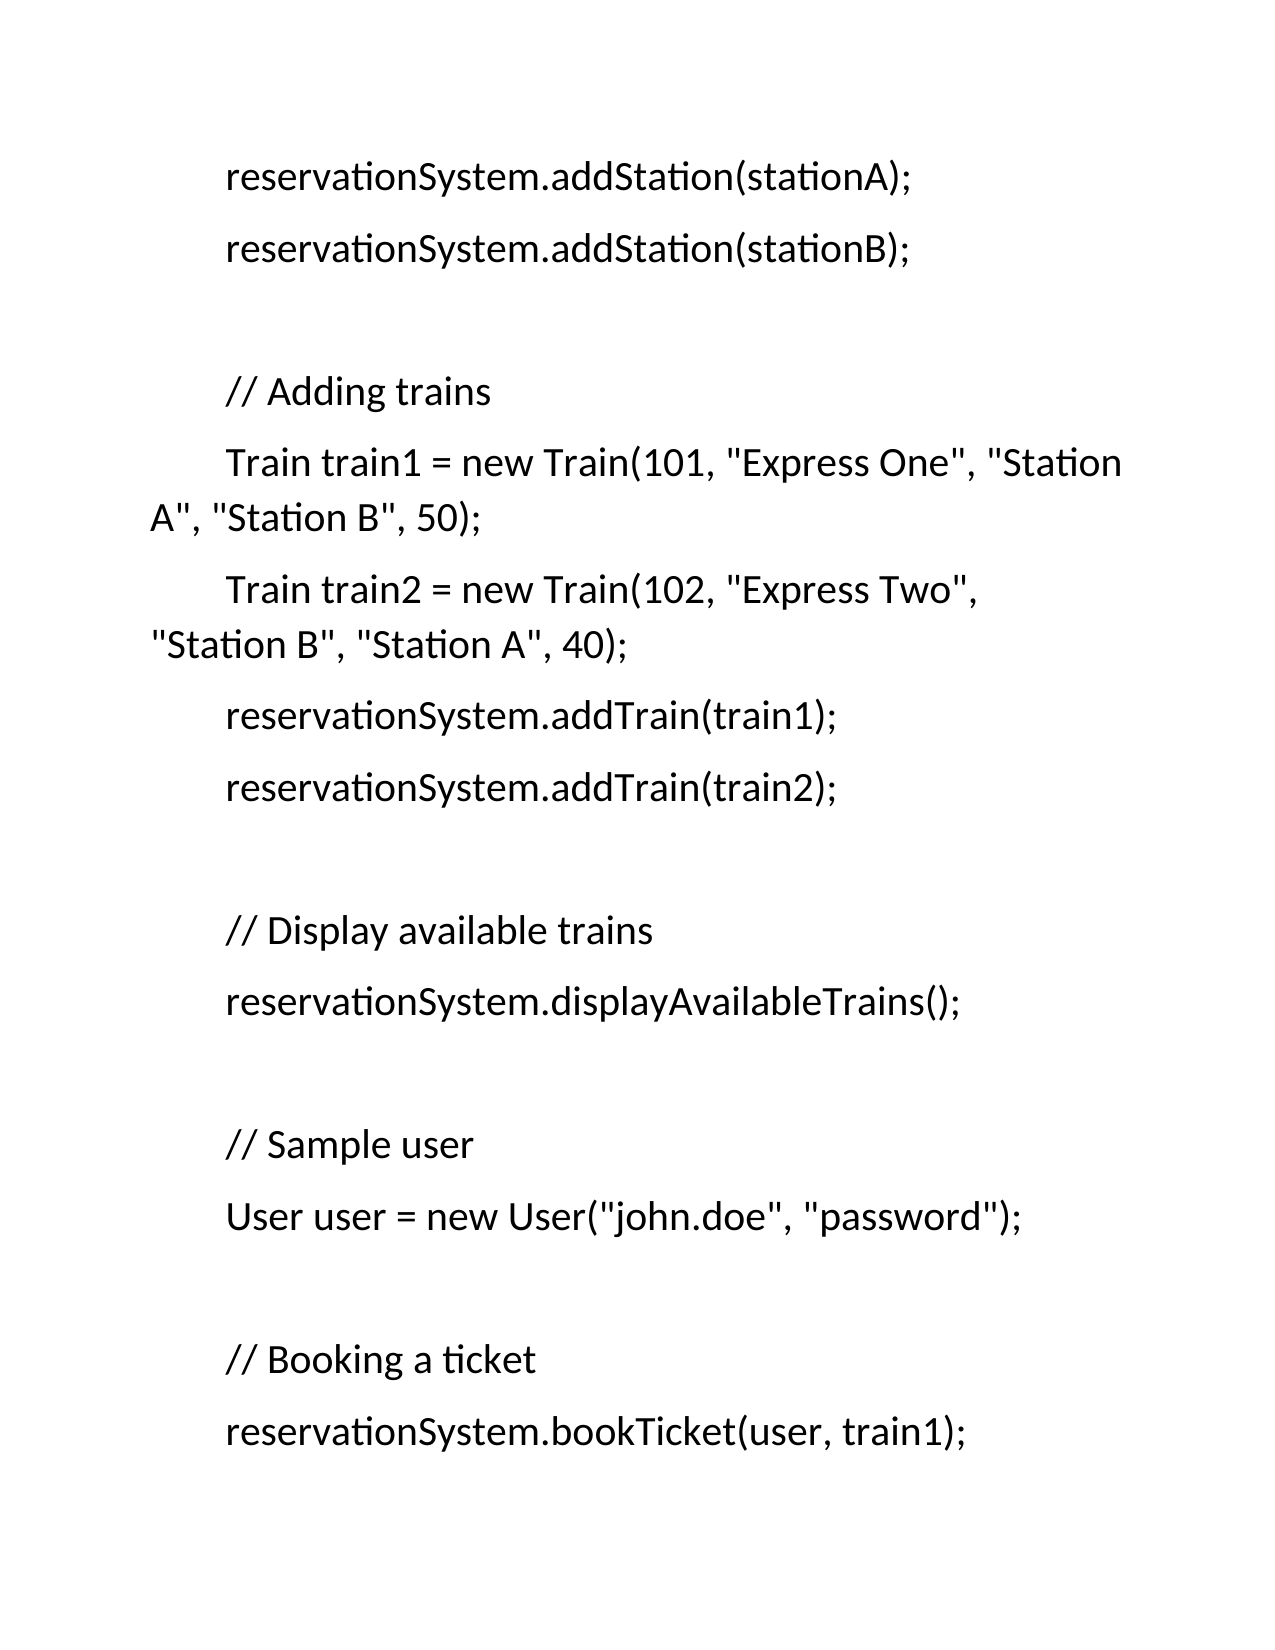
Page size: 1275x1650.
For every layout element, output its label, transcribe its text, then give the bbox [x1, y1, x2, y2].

text reservationSystem.addStation(stationB); [150, 222, 1125, 272]
text // Display available trains [150, 904, 1125, 955]
text reservationSystem.addTrain(train1); [150, 689, 1125, 740]
text reservationSystem.bookTicket(user, train1); [150, 1405, 1125, 1456]
text reservationSystem.addStation(stationA); [150, 150, 1125, 201]
text // Booking a ticket [150, 1333, 1125, 1384]
text // Adding trains [150, 365, 1125, 416]
text Train train2 = new Train(102, "Express Two", "Station B", "Station A", 40); [150, 563, 1125, 668]
text reservationSystem.addTrain(train2); [150, 761, 1125, 812]
text reservationSystem.displayAvailableTrains(); [150, 975, 1125, 1026]
text User user = new User("john.doe", "password"); [150, 1190, 1125, 1241]
text // Sample user [150, 1118, 1125, 1169]
text Train train1 = new Train(101, "Express One", "Station A", "Station B", 50); [150, 436, 1125, 542]
